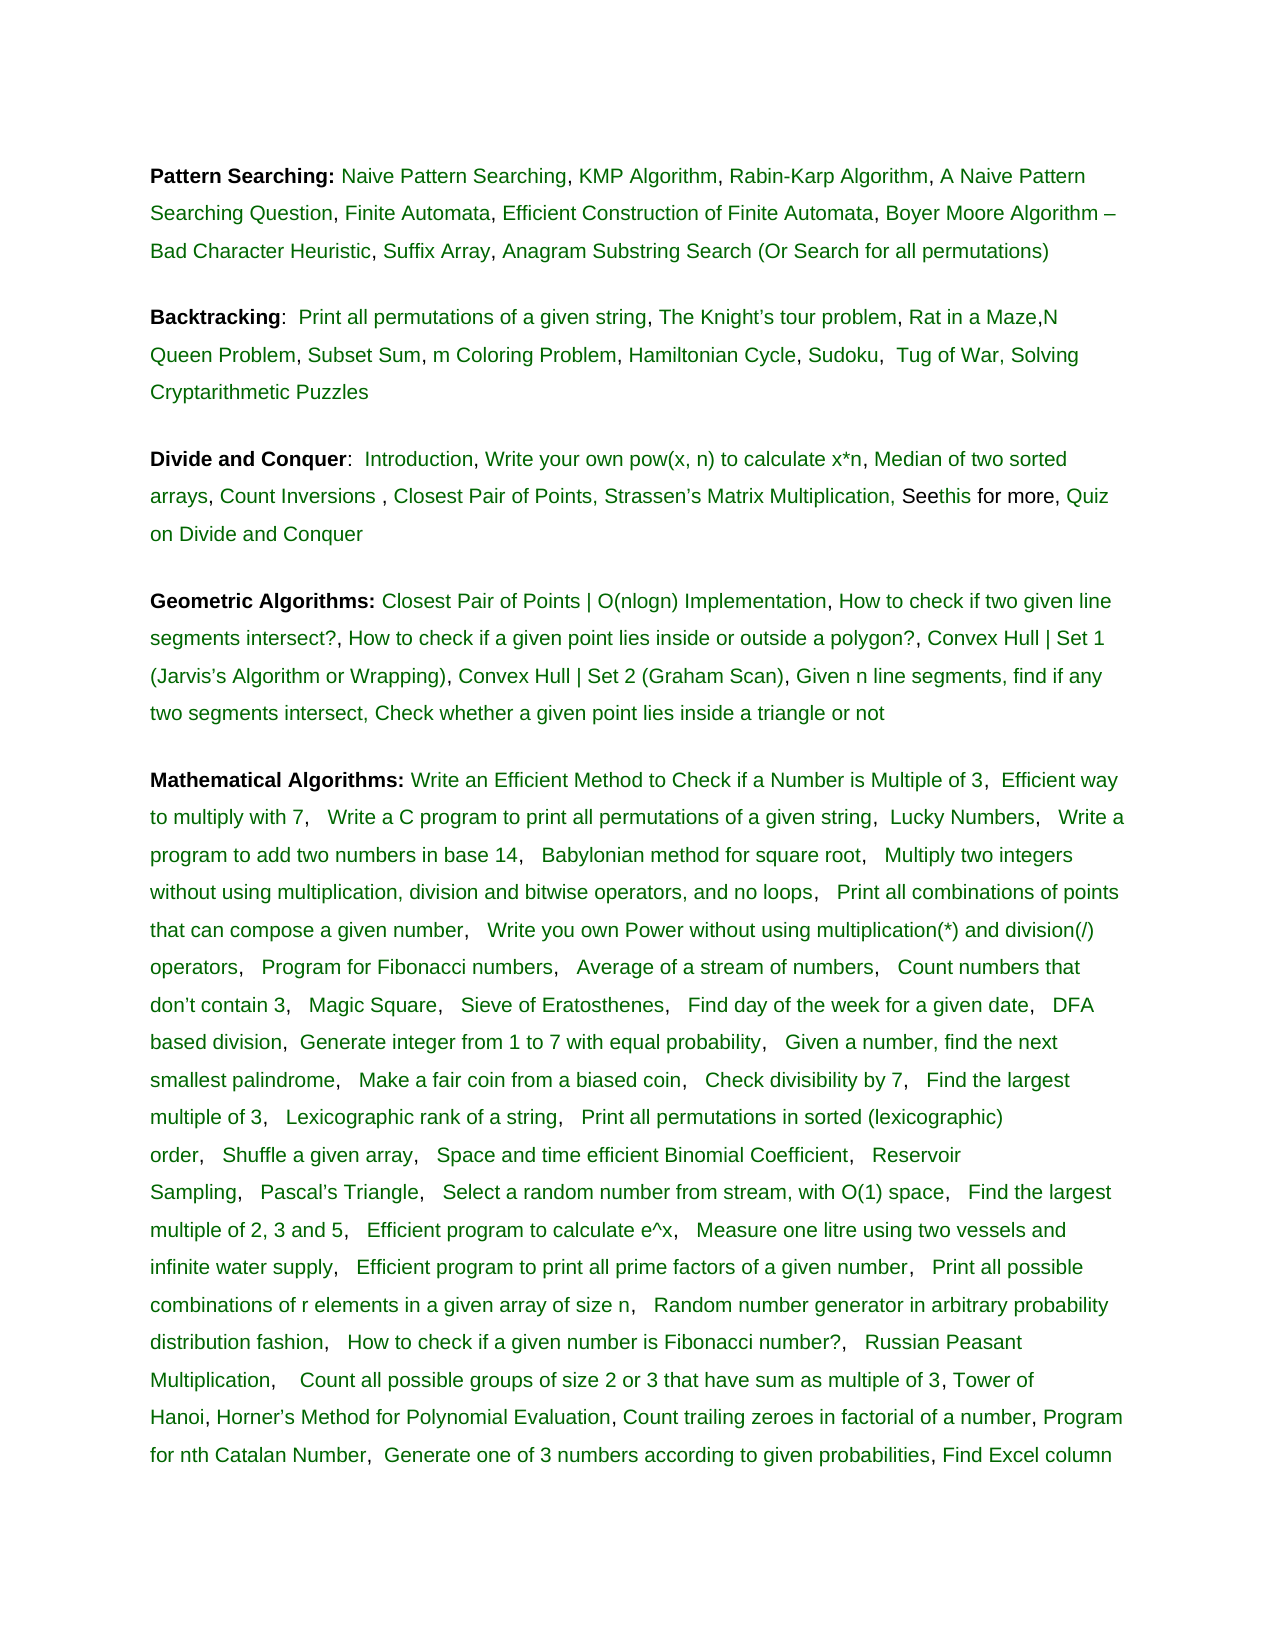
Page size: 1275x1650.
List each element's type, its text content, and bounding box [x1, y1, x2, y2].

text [150, 754, 1125, 1467]
text Backtracking: Print all permutations of a given string, The Knight’s tour problem, Rat in a Maze,N Queen Problem, Subset Sum, m Coloring Problem, Hamiltonian Cycle, Sudoku, Tug of War, Solving Cryptarithmetic Puzzles [150, 292, 1125, 404]
text Geometric Algorithms: Closest Pair of Points | O(nlogn) Implementation, How to check if two given line segments intersect?, How to check if a given point lies inside or outside a polygon?, Convex Hull | Set 1 (Jarvis’s Algorithm or Wrapping), Convex Hull | Set 2 (Graham Scan), Given n line segments, find if any two segments intersect, Check whether a given point lies inside a triangle or not [150, 575, 1125, 725]
text Divide and Conquer: Introduction, Write your own pow(x, n) to calculate x*n, Median of two sorted arrays, Count Inversions , Closest Pair of Points, Strassen’s Matrix Multiplication, Seethis for more, Quiz on Divide and Conquer [150, 433, 1125, 546]
text Pattern Searching: Naive Pattern Searching, KMP Algorithm, Rabin-Karp Algorithm, A Naive Pattern Searching Question, Finite Automata, Efficient Construction of Finite Automata, Boyer Moore Algorithm – Bad Character Heuristic, Suffix Array, Anagram Substring Search (Or Search for all permutations) [150, 150, 1125, 262]
